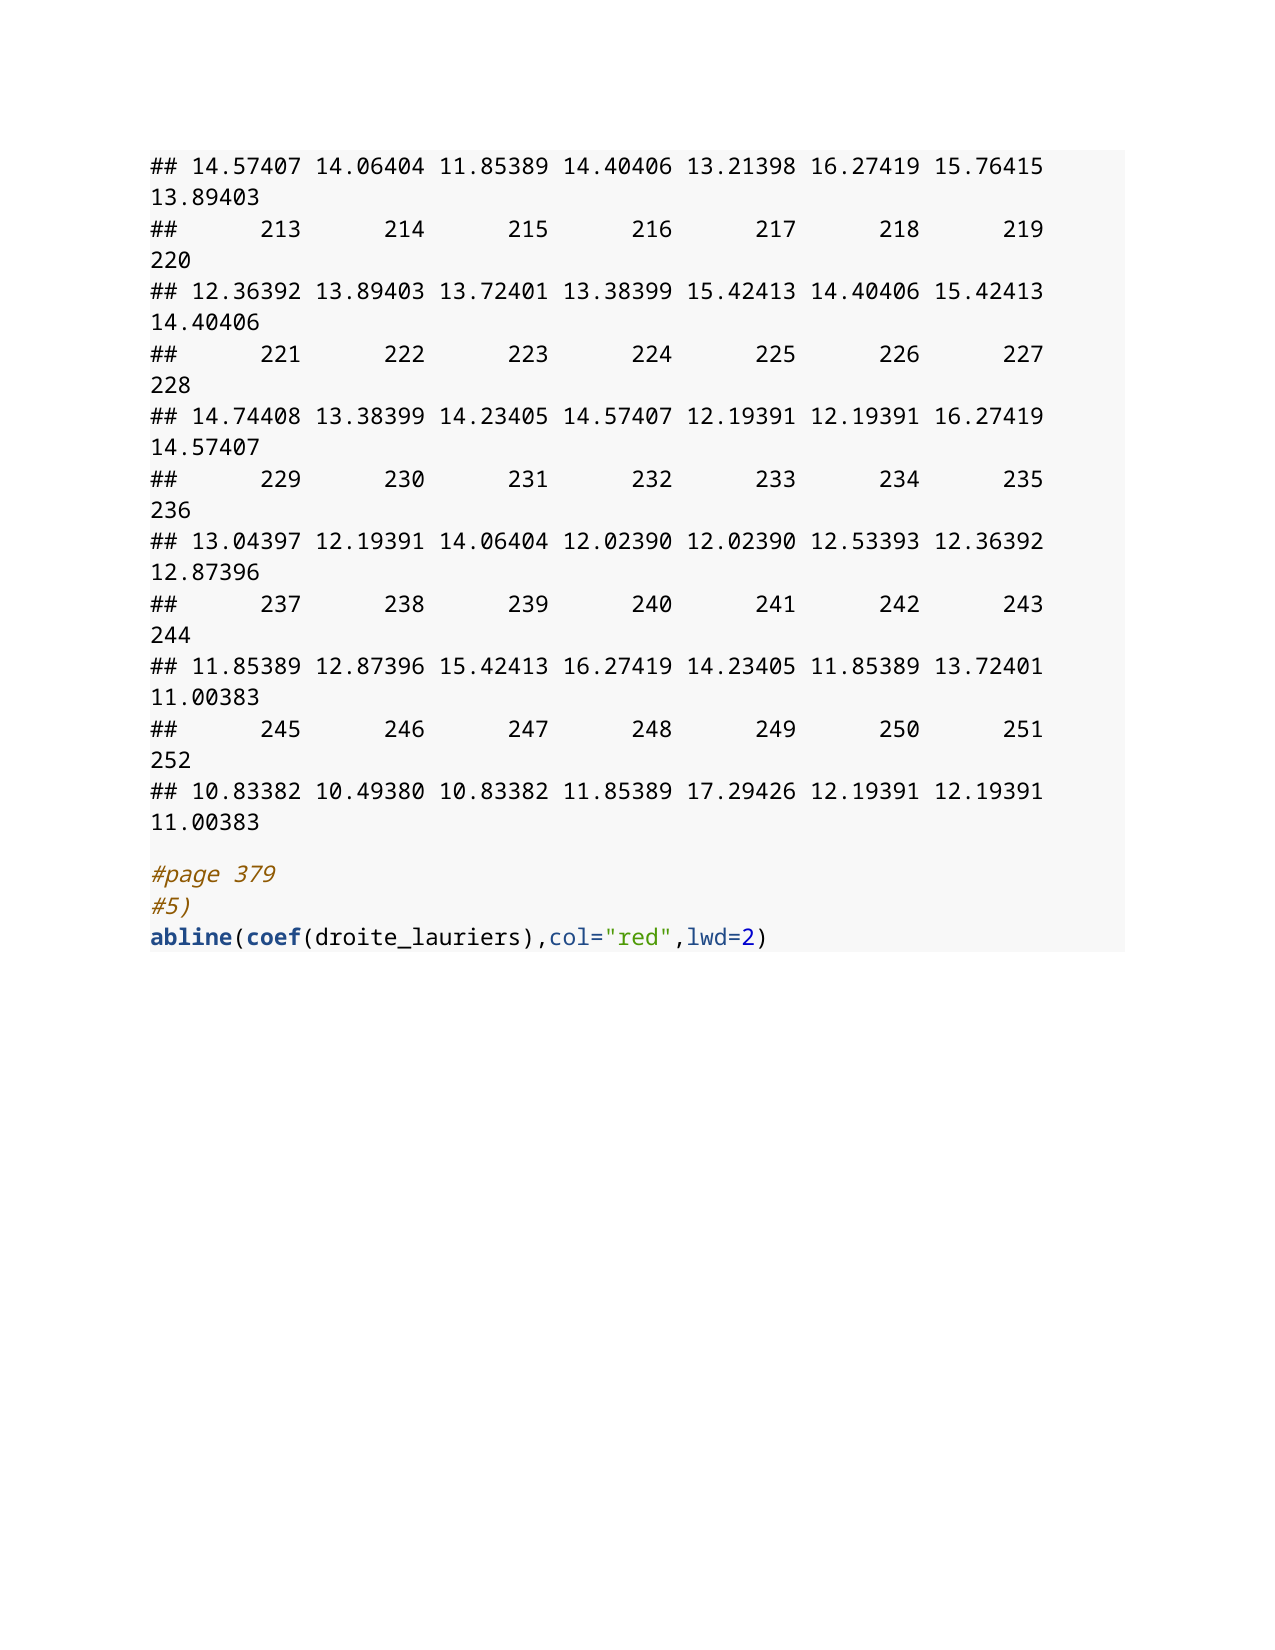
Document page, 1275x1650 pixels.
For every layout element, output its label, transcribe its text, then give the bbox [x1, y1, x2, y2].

text #page 379 #5) abline(coef(droite_lauriers),col="red",lwd=2) [150, 858, 1125, 952]
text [150, 150, 1125, 837]
